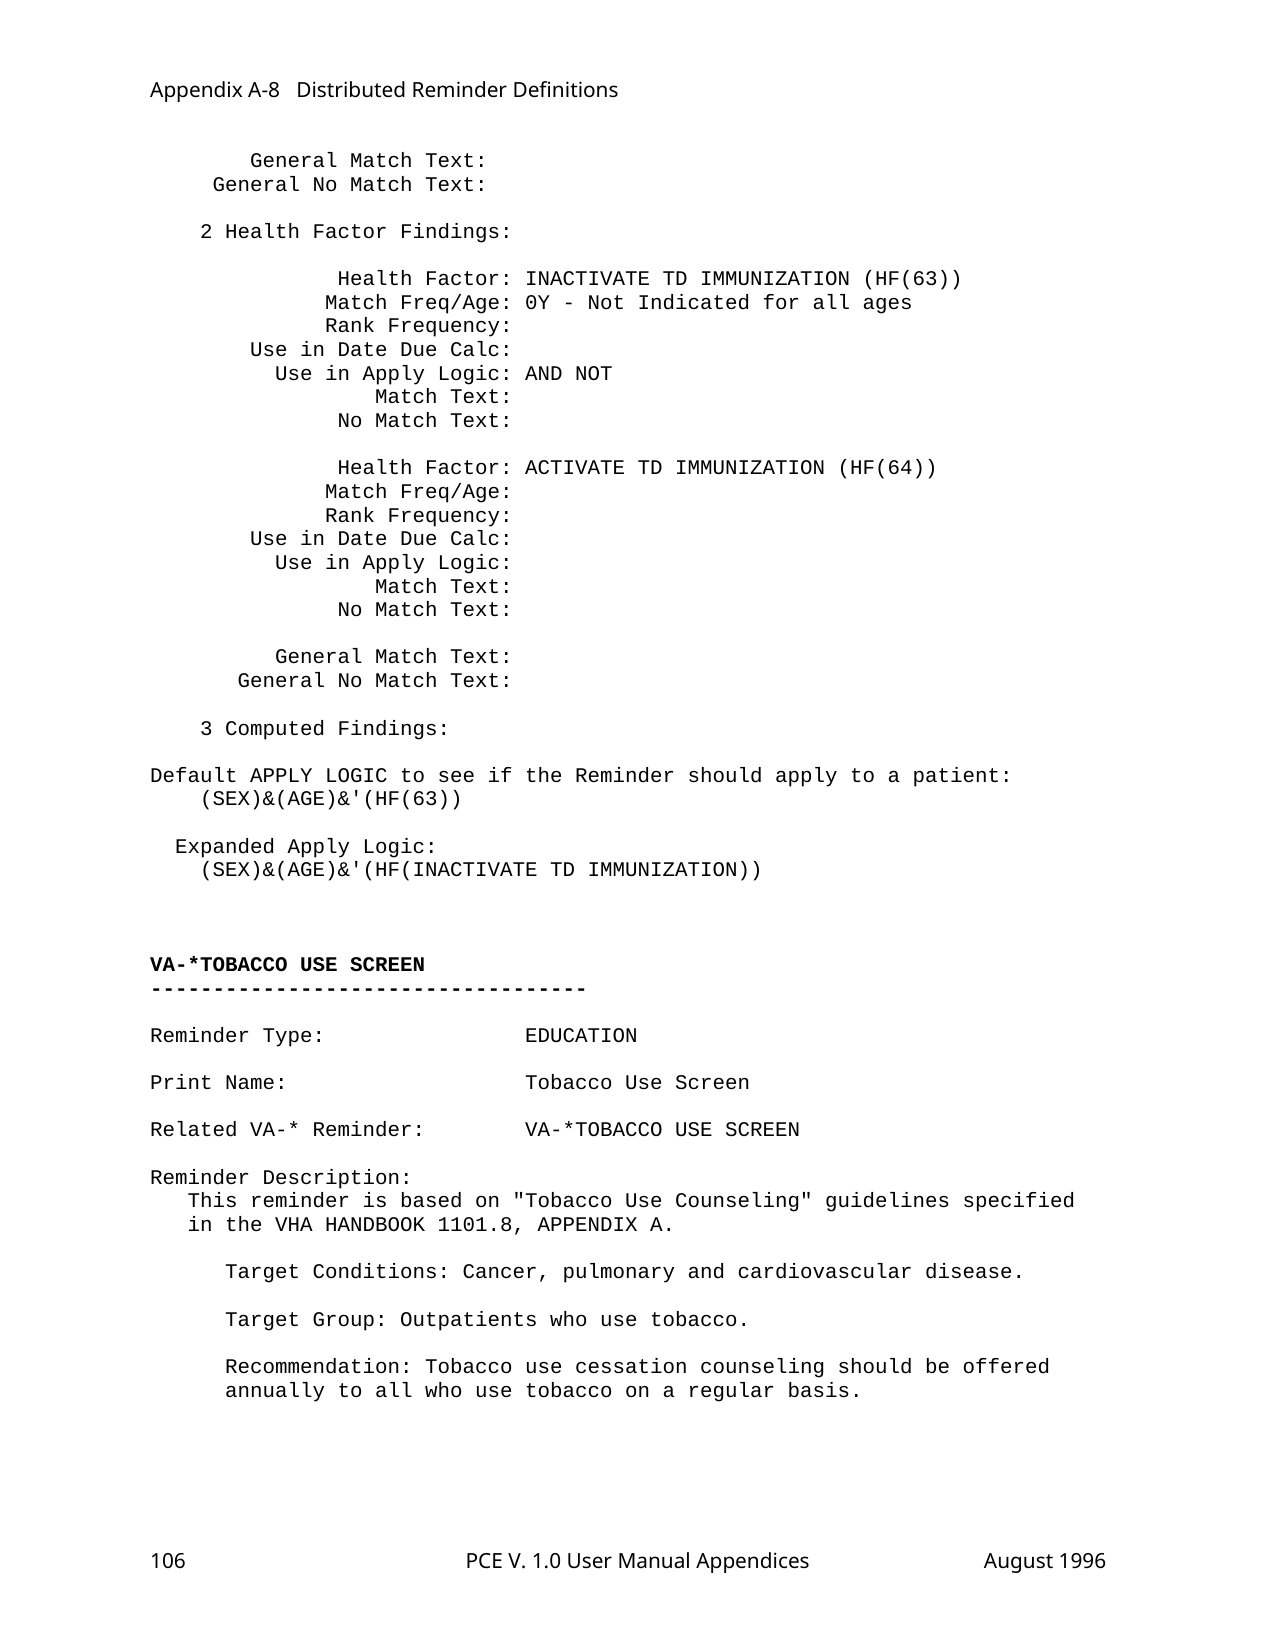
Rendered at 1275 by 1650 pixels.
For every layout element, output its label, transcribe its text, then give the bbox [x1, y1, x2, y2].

text No Match Text: [150, 410, 1125, 434]
text No Match Text: [150, 599, 1125, 623]
text Match Freq/Age: 0Y - Not Indicated for all ages [150, 292, 1125, 316]
text Health Factor: INACTIVATE TD IMMUNIZATION (HF(63)) [150, 268, 1125, 292]
text General Match Text: [150, 150, 1125, 174]
text Use in Date Due Calc: [150, 339, 1125, 363]
text Default APPLY LOGIC to see if the Reminder should apply to a patient: [150, 765, 1125, 788]
text Match Freq/Age: [150, 481, 1125, 505]
text Reminder Type: EDUCATION [150, 1025, 1125, 1048]
text Use in Apply Logic: AND NOT [150, 363, 1125, 386]
text Target Conditions: Cancer, pulmonary and cardiovascular disease. [225, 1261, 1125, 1285]
text Rank Frequency: [150, 316, 1125, 339]
text This reminder is based on "Tobacco Use Counseling" guidelines specified [187, 1190, 1125, 1214]
text annually to all who use tobacco on a regular basis. [225, 1379, 1125, 1403]
text Expanded Apply Logic: [150, 836, 1125, 859]
text Use in Apply Logic: [150, 552, 1125, 576]
text (SEX)&(AGE)&'(HF(63)) [150, 788, 1125, 812]
text (SEX)&(AGE)&'(HF(INACTIVATE TD IMMUNIZATION)) [150, 859, 1125, 883]
text Match Text: [150, 576, 1125, 599]
text Target Group: Outpatients who use tobacco. [225, 1309, 1125, 1332]
text Rank Frequency: [150, 505, 1125, 528]
text Print Name: Tobacco Use Screen [150, 1072, 1125, 1096]
text 3 Computed Findings: [150, 717, 1125, 741]
text General Match Text: [150, 647, 1125, 670]
text *TOBACCO USE SCREEN [150, 954, 1125, 978]
text Use in Date Due Calc: [150, 528, 1125, 552]
text General No Match Text: [150, 174, 1125, 197]
text 2 Health Factor Findings: [150, 221, 1125, 244]
text ----------------------------------- [150, 978, 1125, 1001]
text Health Factor: ACTIVATE TD IMMUNIZATION (HF(64)) [150, 457, 1125, 481]
text Match Text: [150, 386, 1125, 410]
text General No Match Text: [150, 670, 1125, 694]
text in the VHA HANDBOOK 1101.8, APPENDIX A. [187, 1214, 1125, 1238]
text Reminder Description: [150, 1167, 1125, 1190]
text Related * Reminder: *TOBACCO USE SCREEN [150, 1119, 1125, 1143]
text Recommendation: Tobacco use cessation counseling should be offered [225, 1356, 1125, 1379]
